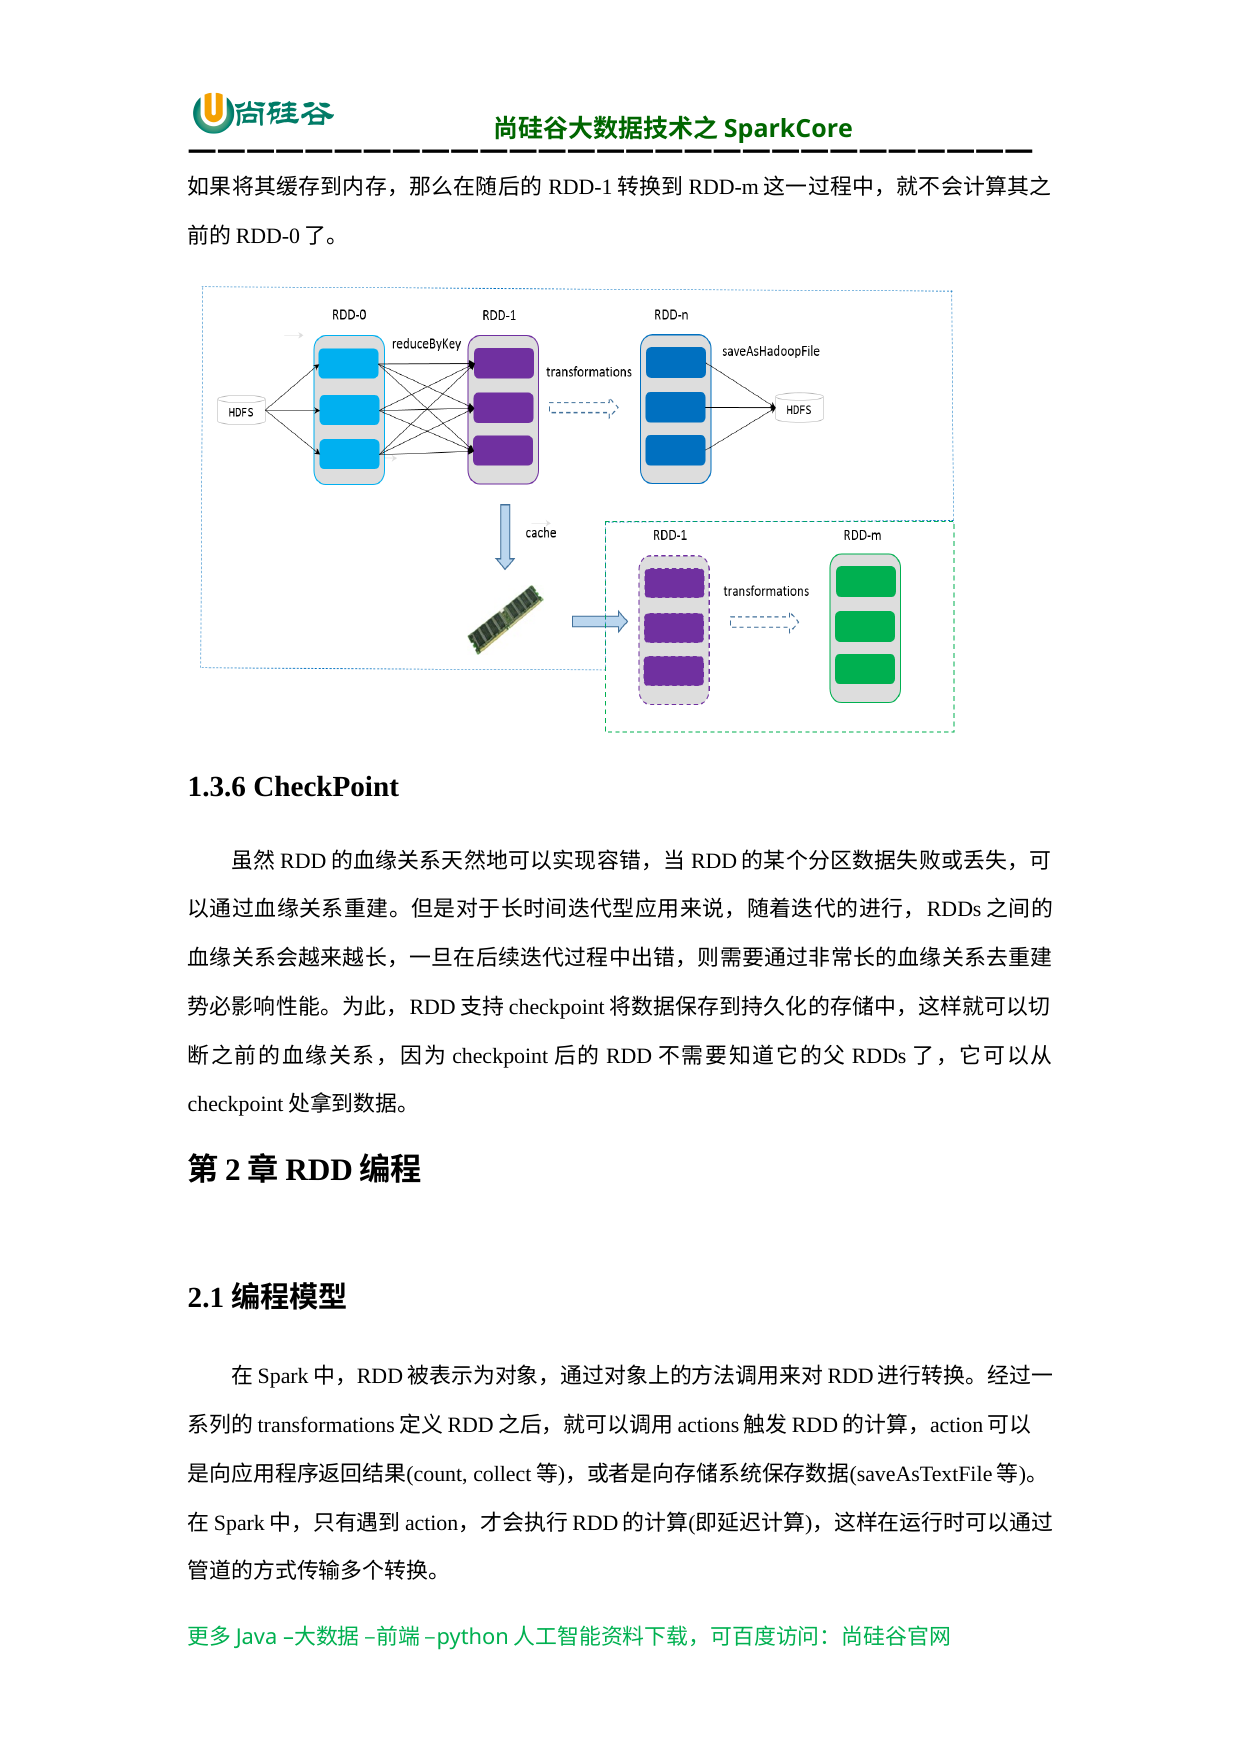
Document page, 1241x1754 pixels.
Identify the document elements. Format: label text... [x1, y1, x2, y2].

subtitle 1.3.6 CheckPoint [187, 753, 1053, 818]
subtitle 第2章 RDD编程 [187, 1134, 1053, 1199]
subtitle 2.1 编程模型 [187, 1263, 1053, 1328]
text 在Spark中，RDD被表示为对象，通过对象上的方法调用来对RDD进行转换。经过一系列的transformations定义RDD之后，就可以调用actions触发RDD的计算，action可以是向应用程序返回结果(count, collect等)，或者是向存储系统保存数据(saveAsTextFile等)。在Spark中，只有遇到action，才会执行RDD的计算(即延迟计算)，这样在运行时可以通过管道的方式传输多个转换。 [187, 1358, 1053, 1586]
picture [187, 88, 338, 138]
text 虽然RDD的血缘关系天然地可以实现容错，当RDD的某个分区数据失败或丢失，可以通过血缘关系重建。但是对于长时间迭代型应用来说，随着迭代的进行，RDDs之间的血缘关系会越来越长，一旦在后续迭代过程中出错，则需要通过非常长的血缘关系去重建，势必影响性能。为此，RDD支持checkpoint将数据保存到持久化的存储中，这样就可以切断之前的血缘关系，因为checkpoint后的RDD不需要知道它的父RDDs了，它可以从checkpoint处拿到数据。 [187, 842, 1053, 1118]
picture [187, 275, 970, 744]
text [187, 169, 1053, 250]
